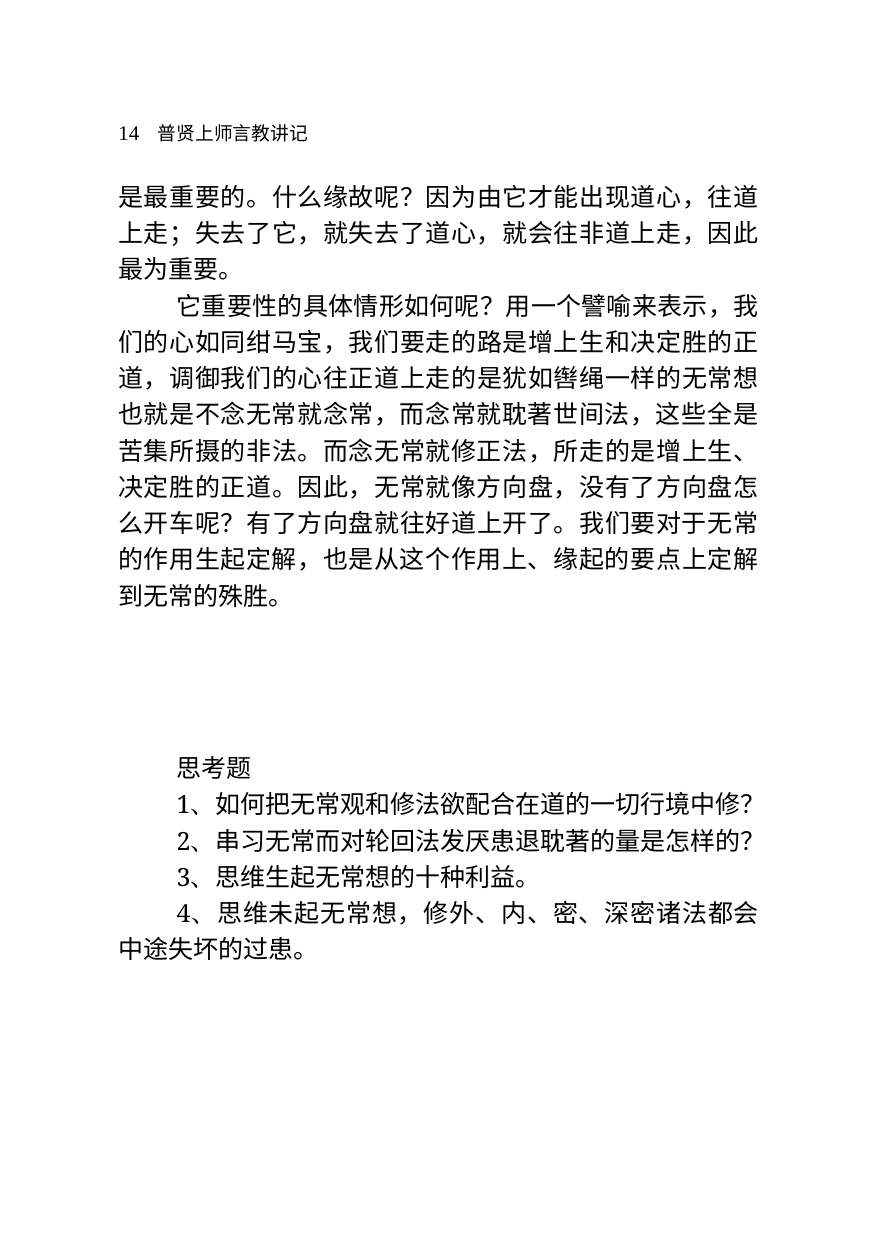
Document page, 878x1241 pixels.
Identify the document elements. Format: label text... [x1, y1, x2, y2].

text 1、如何把无常观和修法欲配合在道的一切行境中修？ [118, 785, 759, 821]
text 2、串习无常而对轮回法发厌患退耽著的量是怎样的？ [118, 821, 759, 857]
text 思考题 [118, 748, 759, 785]
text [118, 177, 759, 286]
text 4、思维未起无常想，修外、内、密、深密诸法都会中途失坏的过患。 [118, 893, 759, 966]
text 3、思维生起无常想的十种利益。 [118, 857, 759, 893]
text 它重要性的具体情形如何呢？用一个譬喻来表示，我们的心如同绀马宝，我们要走的路是增上生和决定胜的正道，调御我们的心往正道上走的是犹如辔绳一样的无常想。也就是不念无常就念常，而念常就耽著世间法，这些全是苦集所摄的非法。而念无常就修正法，所走的是增上生、决定胜的正道。因此，无常就像方向盘，没有了方向盘怎么开车呢？有了方向盘就往好道上开了。我们要对于无常的作用生起定解，也是从这个作用上、缘起的要点上定解到无常的殊胜。 [118, 286, 759, 612]
